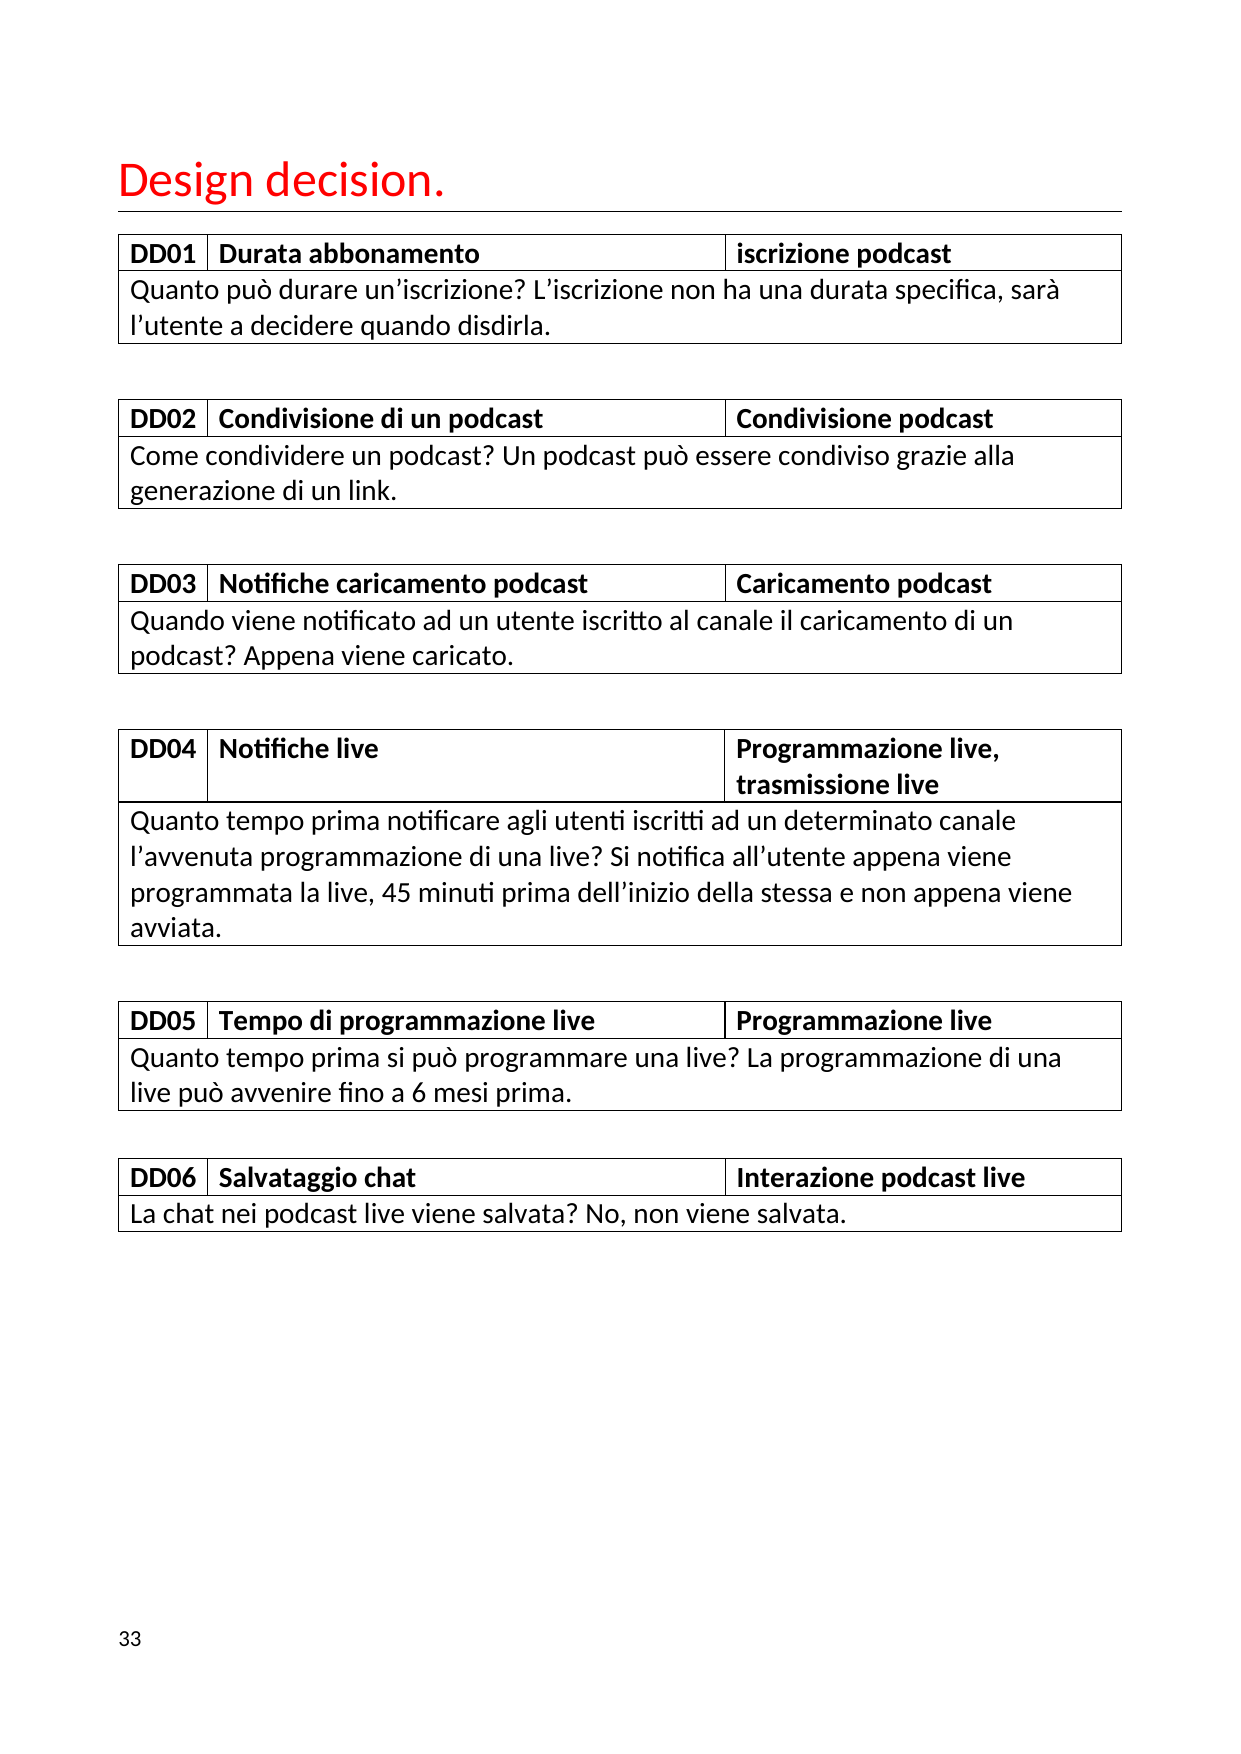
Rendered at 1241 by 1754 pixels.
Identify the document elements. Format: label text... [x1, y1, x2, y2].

table_header Condivisione di un podcast [208, 400, 725, 436]
table_header DD04 [119, 730, 207, 801]
table_cell Quanto tempo prima notificare agli utenti iscritti ad un determinato canale l’avvenuta programmazione di una live? Si notifica all’utente appena viene programmata la live, 45 minuti prima dell’inizio della stessa e non appena viene avviata. [119, 803, 1121, 945]
table_cell La chat nei podcast live viene salvata? No, non viene salvata. [119, 1196, 1121, 1231]
table_header Condivisione podcast [726, 400, 1121, 436]
table_header DD03 [119, 565, 207, 601]
table_cell Quando viene notificato ad un utente iscritto al canale il caricamento di un podcast? Appena viene caricato. [119, 602, 1121, 673]
table_header DD01 [119, 235, 207, 270]
table_header Notifiche live [208, 730, 724, 801]
table_cell Come condividere un podcast? Un podcast può essere condiviso grazie alla generazione di un link. [119, 437, 1121, 508]
table_header Programmazione live [726, 1002, 1121, 1038]
table_header Salvataggio chat [208, 1159, 725, 1194]
text Design decision. [118, 148, 1122, 211]
table_header Tempo di programmazione live [208, 1002, 724, 1038]
table_header Caricamento podcast [726, 565, 1121, 601]
table_header DD05 [119, 1002, 207, 1038]
table_cell Quanto tempo prima si può programmare una live? La programmazione di una live può avvenire fino a 6 mesi prima. [119, 1039, 1121, 1110]
table_header Notifiche caricamento podcast [208, 565, 725, 601]
table_header DD06 [119, 1159, 207, 1194]
table_header Interazione podcast live [726, 1159, 1121, 1194]
table_header DD02 [119, 400, 207, 436]
table_cell Quanto può durare un’iscrizione? L’iscrizione non ha una durata specifica, sarà l’utente a decidere quando disdirla. [119, 271, 1121, 343]
table_header Programmazione live, trasmissione live [725, 730, 1121, 801]
table_header Durata abbonamento [208, 235, 725, 270]
table_header iscrizione podcast [726, 235, 1121, 270]
